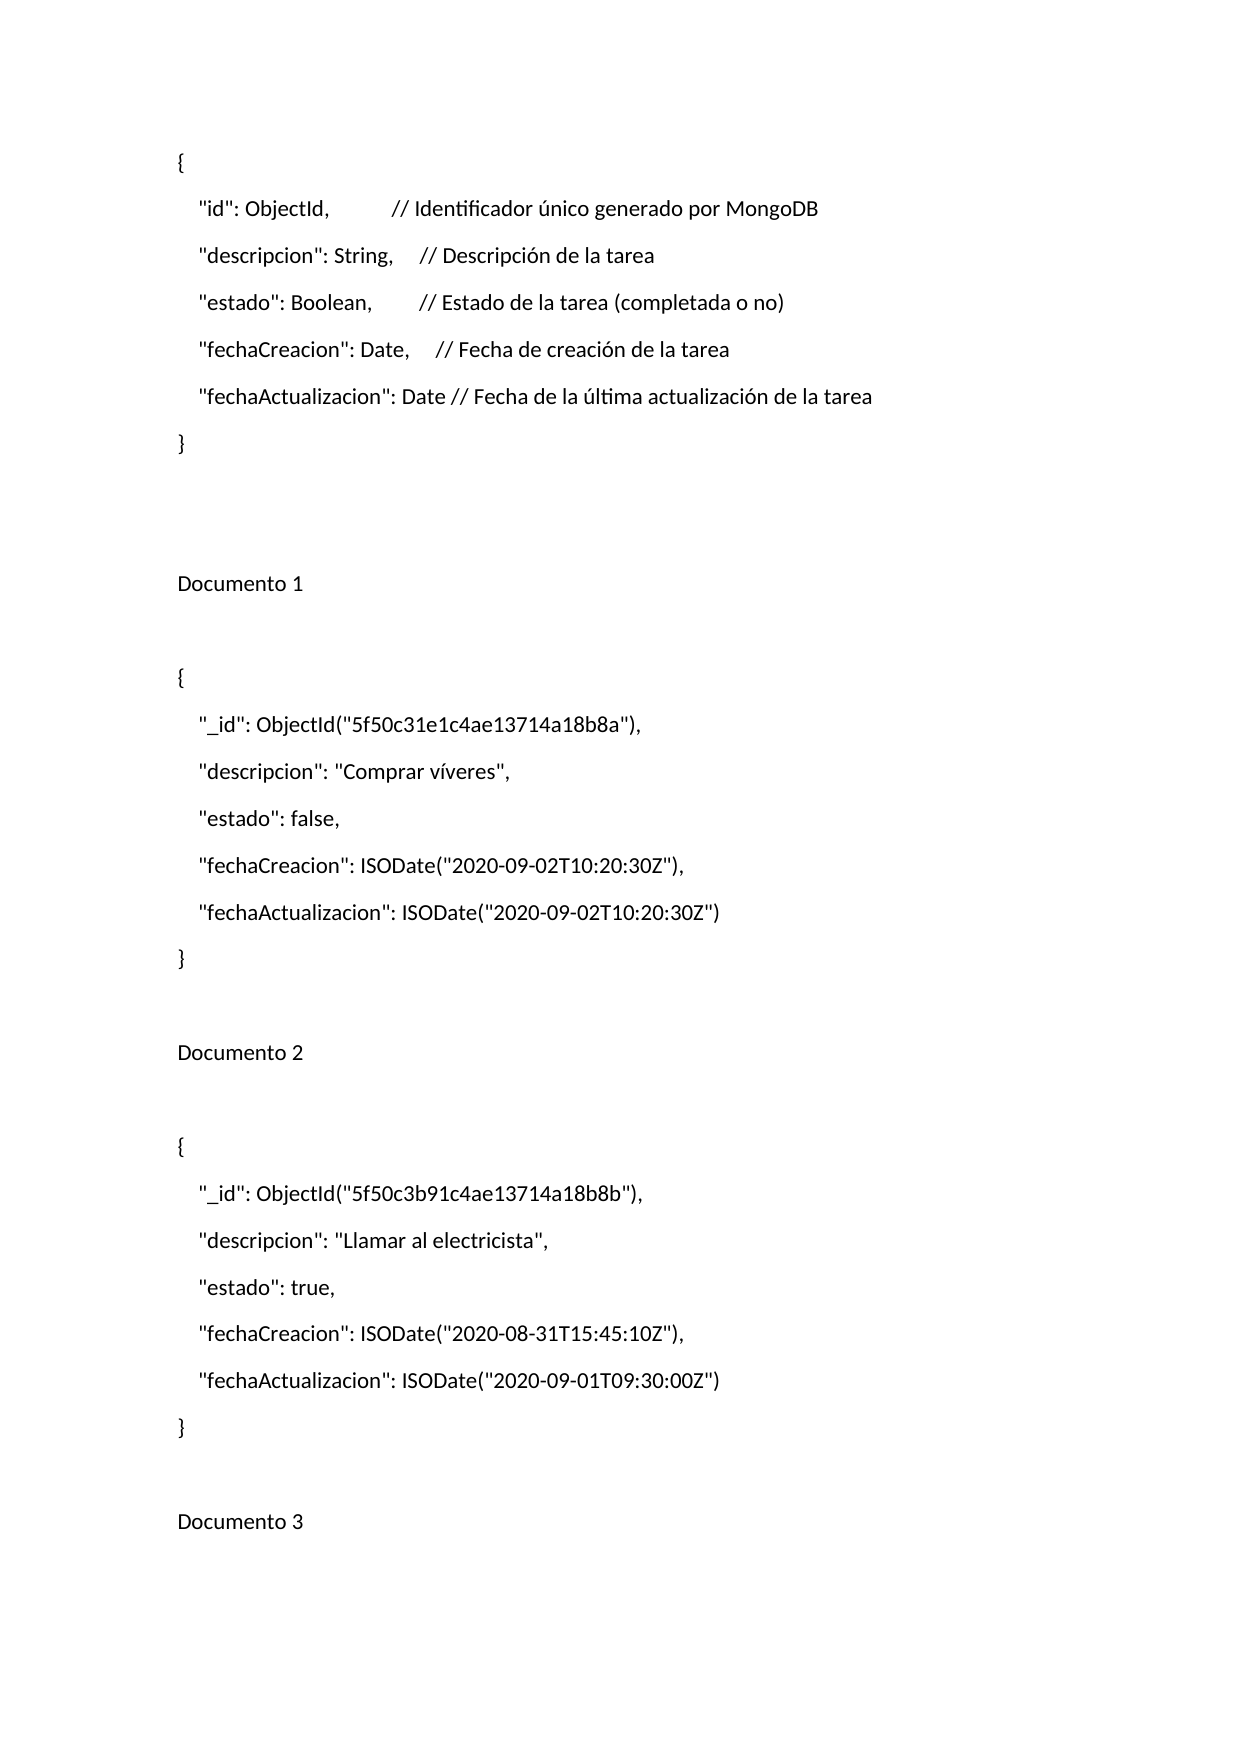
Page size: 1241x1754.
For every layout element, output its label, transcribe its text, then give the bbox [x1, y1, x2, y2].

text { [177, 1132, 1063, 1160]
text "descripcion": "Comprar víveres", [177, 757, 1063, 785]
text "_id": ObjectId("5f50c3b91c4ae13714a18b8b"), [177, 1179, 1063, 1207]
text "fechaCreacion": ISODate("2020-08-31T15:45:10Z"), [177, 1319, 1063, 1347]
text "id": ObjectId, // Identificador único generado por MongoDB [177, 194, 1063, 222]
text Documento 1 [177, 569, 1063, 597]
text } [177, 1413, 1063, 1441]
text "estado": true, [177, 1273, 1063, 1301]
text "_id": ObjectId("5f50c31e1c4ae13714a18b8a"), [177, 710, 1063, 738]
text "fechaActualizacion": ISODate("2020-09-01T09:30:00Z") [177, 1366, 1063, 1394]
text Documento 3 [177, 1507, 1063, 1535]
text } [177, 944, 1063, 972]
text "fechaCreacion": Date, // Fecha de creación de la tarea [177, 335, 1063, 363]
text Documento 2 [177, 1038, 1063, 1066]
text "estado": false, [177, 804, 1063, 832]
text { [177, 148, 1063, 176]
text "descripcion": String, // Descripción de la tarea [177, 241, 1063, 269]
text } [177, 429, 1063, 457]
text "descripcion": "Llamar al electricista", [177, 1226, 1063, 1254]
text "fechaActualizacion": ISODate("2020-09-02T10:20:30Z") [177, 898, 1063, 926]
text "estado": Boolean, // Estado de la tarea (completada o no) [177, 288, 1063, 316]
text "fechaCreacion": ISODate("2020-09-02T10:20:30Z"), [177, 851, 1063, 879]
text { [177, 663, 1063, 691]
text "fechaActualizacion": Date // Fecha de la última actualización de la tarea [177, 382, 1063, 410]
